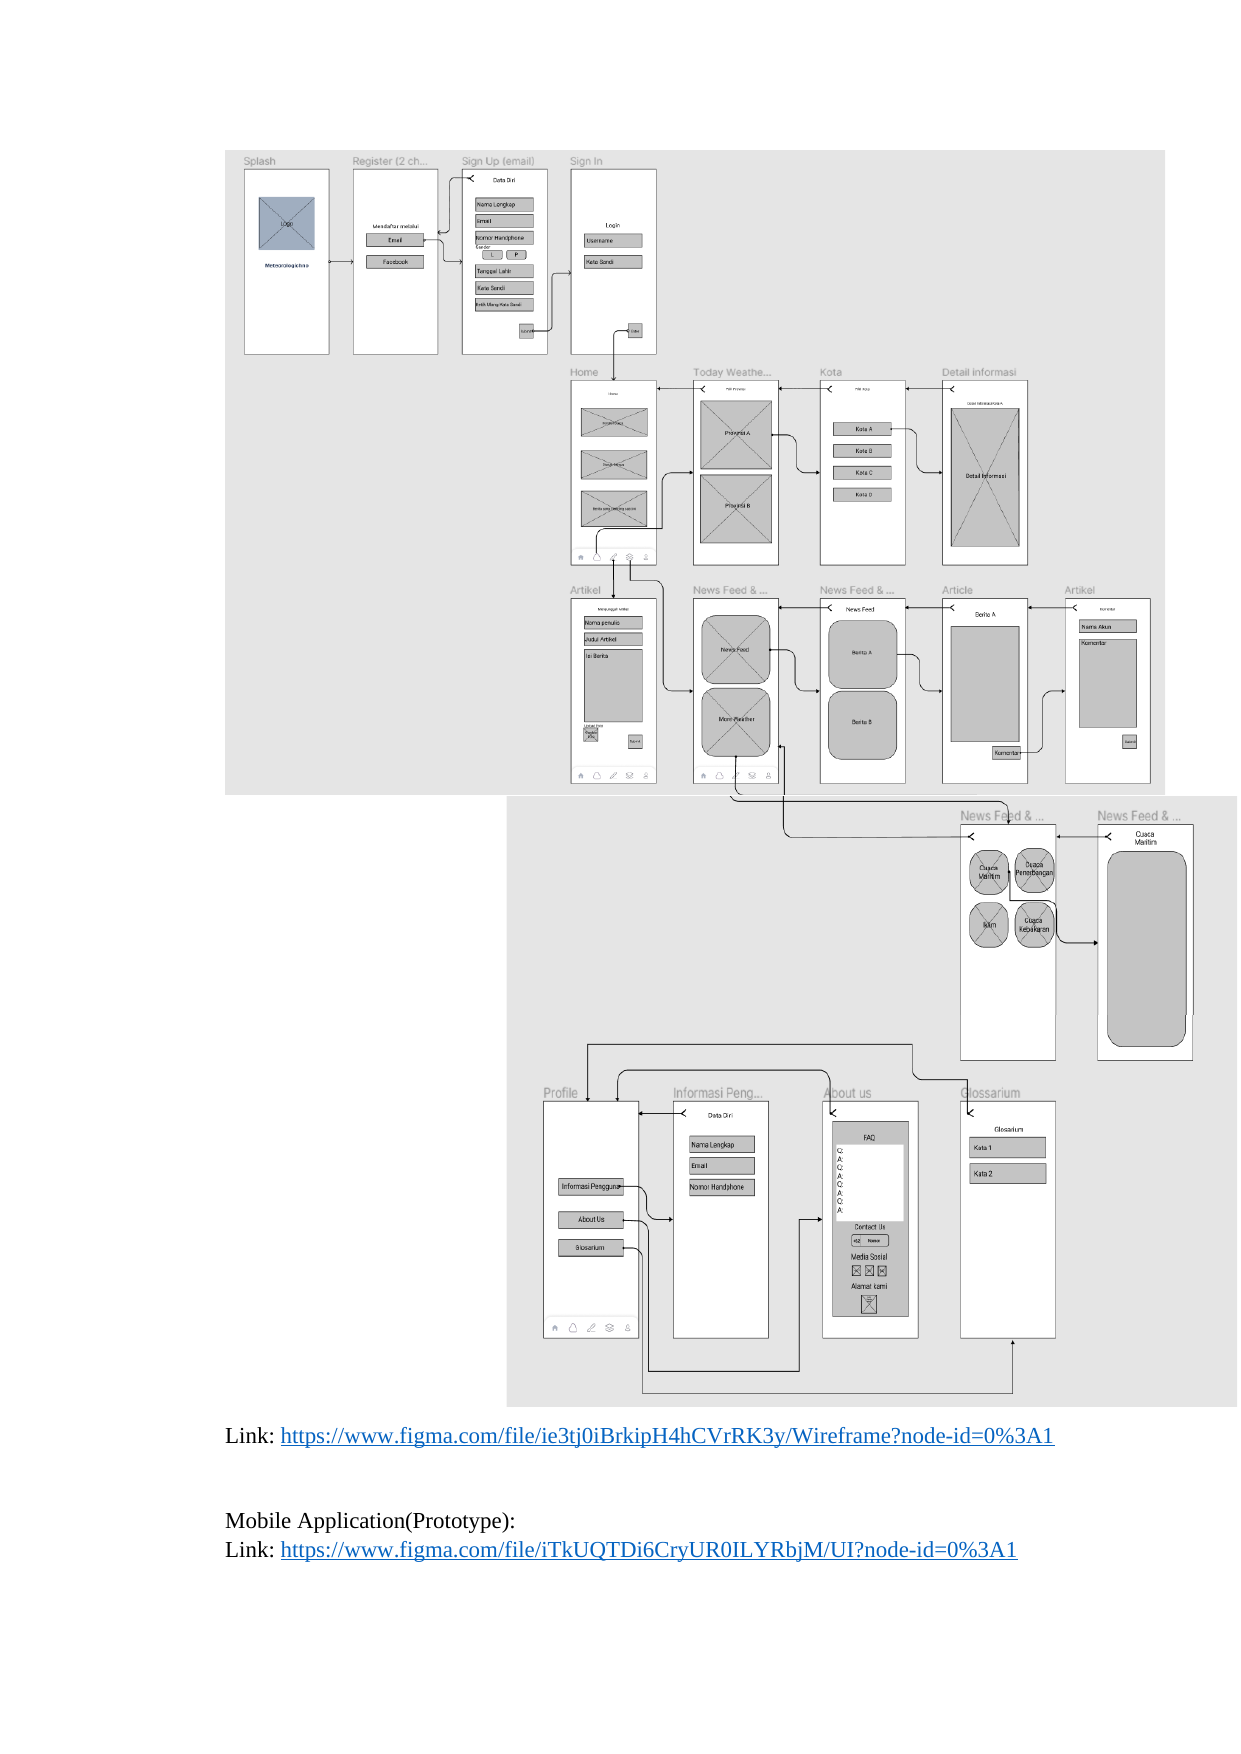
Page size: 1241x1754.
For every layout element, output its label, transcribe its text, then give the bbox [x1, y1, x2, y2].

picture [225, 150, 1166, 795]
list Link: https://www.figma.com/file/ie3tj0iBrkipH4hCVrRK3y/Wireframe?node-id=0%3A1 [225, 1422, 1090, 1448]
picture [505, 987, 1237, 1406]
list Link: https://www.figma.com/file/iTkUQTDi6CryUR0ILYRbjM/UI?node-id=0%3A1 [225, 1536, 1090, 1562]
list Mobile Application(Prototype): [225, 1507, 1090, 1534]
